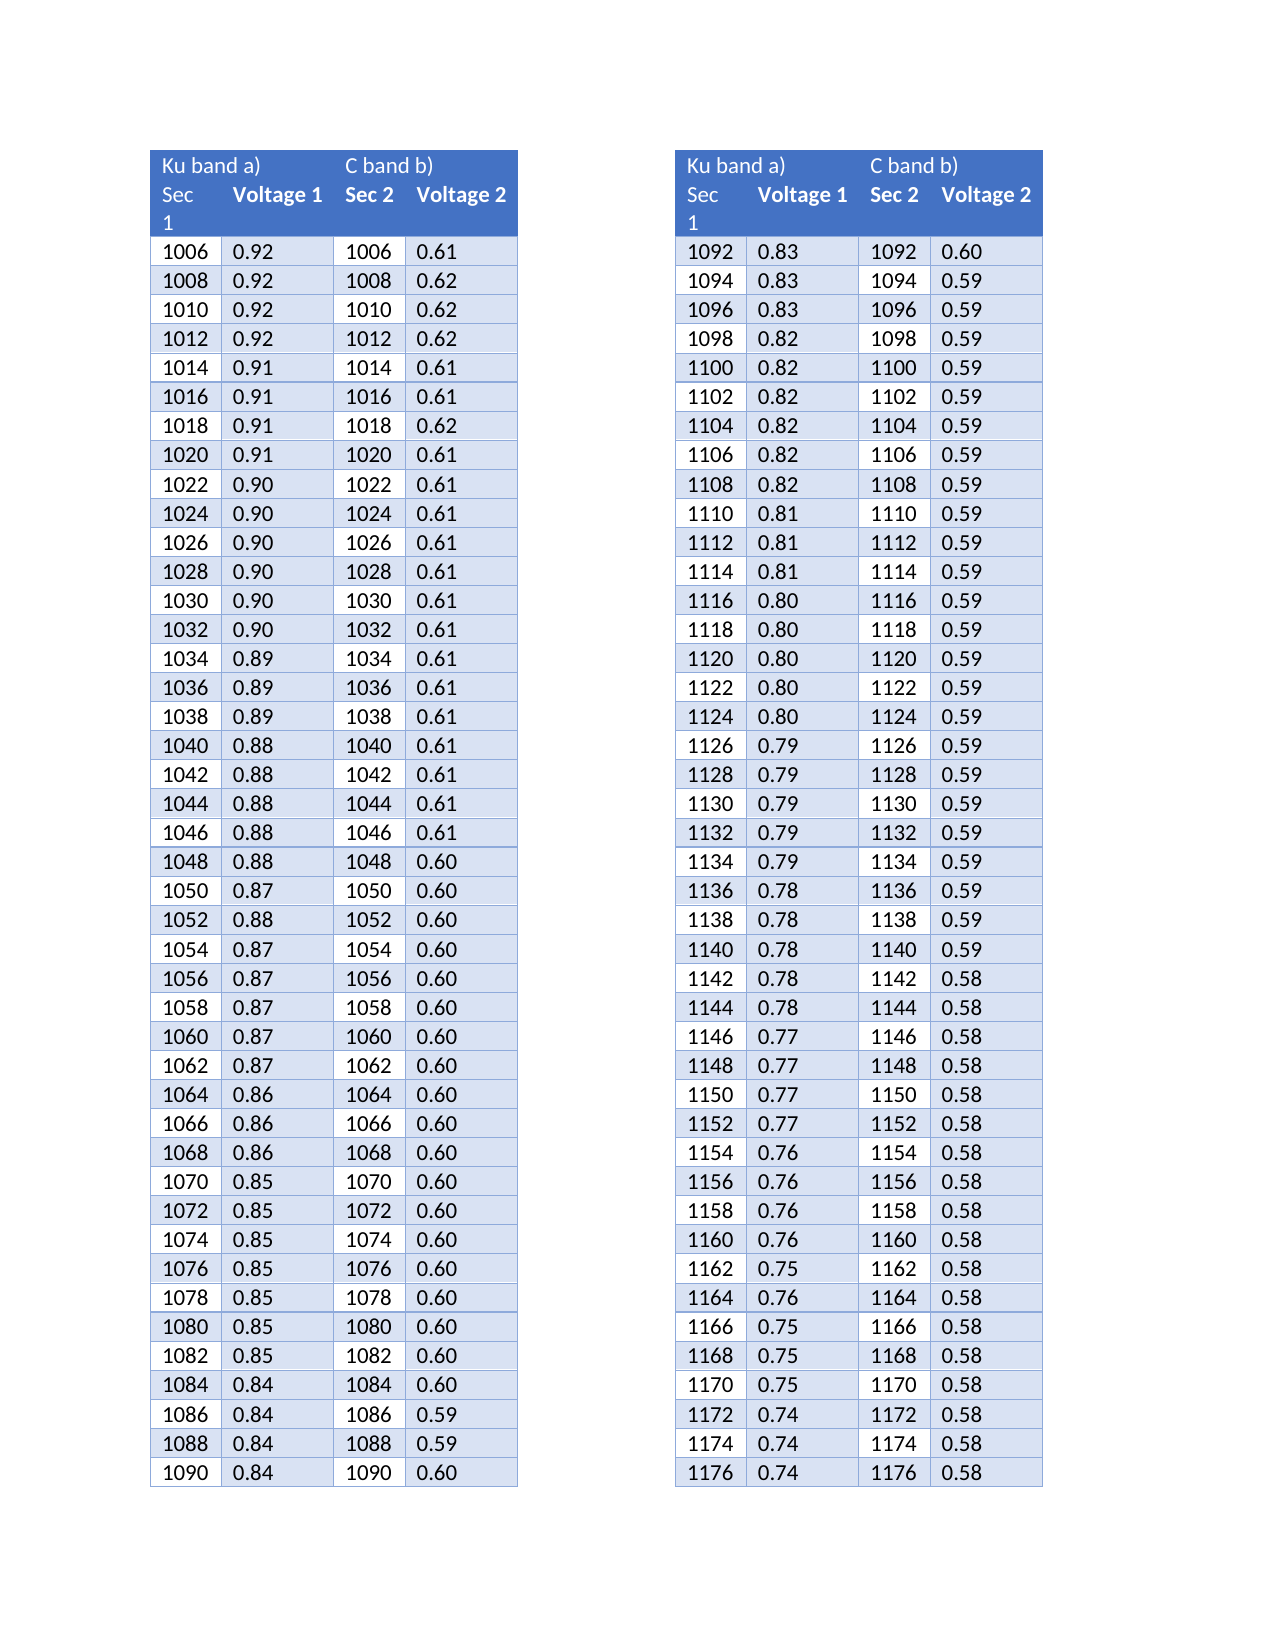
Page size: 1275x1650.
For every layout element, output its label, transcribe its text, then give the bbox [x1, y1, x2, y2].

table_cell 1068 [151, 1138, 221, 1166]
table_cell 1032 [334, 615, 405, 643]
table_cell 0.60 [406, 1313, 517, 1341]
table_cell 0.84 [222, 1371, 333, 1399]
table_cell 1138 [676, 906, 746, 934]
table_cell 1056 [151, 964, 221, 992]
table_cell 1016 [151, 383, 221, 411]
table_cell 0.82 [747, 412, 858, 439]
table_cell 1114 [676, 557, 746, 585]
table_cell 1150 [859, 1080, 930, 1108]
table_cell 1062 [334, 1051, 405, 1079]
table_cell 0.60 [406, 1254, 517, 1282]
table_cell 0.61 [406, 354, 517, 381]
table_cell 1024 [334, 499, 405, 527]
table_cell 0.76 [747, 1284, 858, 1311]
table_cell 1008 [334, 266, 405, 294]
table_cell 0.85 [222, 1225, 333, 1253]
table_cell 0.77 [747, 1051, 858, 1079]
table_cell 1170 [676, 1371, 746, 1399]
table_cell 0.87 [222, 964, 333, 992]
table_cell 1028 [334, 557, 405, 585]
table_cell 0.82 [747, 324, 858, 352]
table_cell 0.76 [747, 1225, 858, 1253]
table_cell 1070 [151, 1167, 221, 1195]
table_cell 1154 [676, 1138, 746, 1166]
table_cell 0.60 [406, 1196, 517, 1224]
table_cell 1096 [859, 295, 930, 323]
table_cell 1162 [676, 1254, 746, 1282]
table_cell 0.90 [222, 499, 333, 527]
table_cell 1008 [151, 266, 221, 294]
table_cell 1126 [676, 731, 746, 759]
table_cell 1072 [151, 1196, 221, 1224]
table_cell 0.59 [931, 644, 1042, 672]
table_cell 0.81 [747, 528, 858, 556]
table_cell 0.86 [222, 1080, 333, 1108]
table_cell 1054 [151, 935, 221, 963]
table_cell 0.84 [222, 1400, 333, 1428]
table_cell 1058 [334, 993, 405, 1021]
table_cell 0.62 [406, 412, 517, 439]
table_cell 1064 [151, 1080, 221, 1108]
table_cell 0.78 [747, 935, 858, 963]
table_cell 0.61 [406, 819, 517, 846]
table_cell 1062 [151, 1051, 221, 1079]
table_cell 1038 [151, 702, 221, 730]
table_cell 1160 [859, 1225, 930, 1253]
table_cell 0.90 [222, 557, 333, 585]
table_cell 0.59 [931, 731, 1042, 759]
table_cell 0.61 [406, 586, 517, 614]
table_cell Sec 1 [151, 180, 221, 236]
table_cell 0.76 [747, 1167, 858, 1195]
table_cell 0.89 [222, 644, 333, 672]
table_cell 0.60 [406, 1342, 517, 1369]
table_cell 1026 [334, 528, 405, 556]
table_cell 1132 [859, 819, 930, 846]
table_cell 0.59 [931, 673, 1042, 701]
table_cell 0.89 [222, 673, 333, 701]
table_cell 1156 [859, 1167, 930, 1195]
table_cell 1108 [676, 470, 746, 498]
table_cell 0.88 [222, 819, 333, 846]
table_cell 0.92 [222, 324, 333, 352]
table_cell 1046 [334, 819, 405, 846]
table_cell 1172 [676, 1400, 746, 1428]
table_cell 0.59 [931, 441, 1042, 469]
table_cell 1078 [334, 1284, 405, 1311]
table_cell 1108 [859, 470, 930, 498]
table_cell 0.60 [406, 906, 517, 934]
table_cell 0.61 [406, 528, 517, 556]
table_cell 1048 [151, 848, 221, 876]
table_cell 0.58 [931, 1138, 1042, 1166]
table_cell 0.60 [406, 1371, 517, 1399]
table_cell 0.92 [222, 237, 333, 265]
table_cell 1050 [151, 877, 221, 904]
table_cell 0.75 [747, 1313, 858, 1341]
table_cell 1146 [676, 1022, 746, 1050]
table_cell 1018 [151, 412, 221, 439]
table_cell 0.61 [406, 673, 517, 701]
table_cell 0.59 [931, 470, 1042, 498]
table_cell 0.58 [931, 1284, 1042, 1311]
table_cell 1022 [151, 470, 221, 498]
table_cell 1174 [859, 1429, 930, 1457]
table_cell 1092 [676, 237, 746, 265]
table_cell 0.59 [931, 383, 1042, 411]
table_cell 1148 [676, 1051, 746, 1079]
table_cell 0.84 [222, 1429, 333, 1457]
table_cell 1090 [151, 1458, 221, 1486]
table_cell 1152 [859, 1109, 930, 1137]
table_cell 0.58 [931, 1225, 1042, 1253]
table_cell 0.77 [747, 1109, 858, 1137]
table_cell 0.88 [222, 760, 333, 788]
table_cell 0.60 [406, 1109, 517, 1137]
table_cell 0.74 [747, 1429, 858, 1457]
table_cell 0.80 [747, 673, 858, 701]
table_cell 0.61 [406, 702, 517, 730]
table_cell 1092 [859, 237, 930, 265]
table_cell 1158 [859, 1196, 930, 1224]
table_cell 1048 [334, 848, 405, 876]
table_cell 0.81 [747, 499, 858, 527]
table_cell 1118 [859, 615, 930, 643]
table_cell 0.88 [222, 848, 333, 876]
table_cell 0.79 [747, 760, 858, 788]
table_cell 1098 [676, 324, 746, 352]
table_cell 0.82 [747, 383, 858, 411]
table_cell 0.61 [406, 557, 517, 585]
table_cell 1078 [151, 1284, 221, 1311]
table_cell 1072 [334, 1196, 405, 1224]
table_cell 1120 [676, 644, 746, 672]
table_cell 1102 [676, 383, 746, 411]
table_cell 0.85 [222, 1196, 333, 1224]
table_cell 0.87 [222, 935, 333, 963]
table_cell 0.61 [406, 615, 517, 643]
table_cell 0.91 [222, 412, 333, 439]
table_cell 1134 [676, 848, 746, 876]
table_cell 0.91 [222, 383, 333, 411]
table_cell 1102 [859, 383, 930, 411]
table_cell 1054 [334, 935, 405, 963]
table_cell 1138 [859, 906, 930, 934]
table_cell 0.75 [747, 1371, 858, 1399]
table_cell 1124 [676, 702, 746, 730]
table_cell 1040 [334, 731, 405, 759]
table_cell 0.60 [406, 1458, 517, 1486]
table_cell 1066 [151, 1109, 221, 1137]
table_cell 1014 [334, 354, 405, 381]
table_cell 1022 [334, 470, 405, 498]
table_cell 0.80 [747, 615, 858, 643]
table_cell 1162 [859, 1254, 930, 1282]
table_cell 0.58 [931, 1429, 1042, 1457]
table_cell 1060 [334, 1022, 405, 1050]
table_cell 1140 [859, 935, 930, 963]
table_cell 1110 [676, 499, 746, 527]
table_cell Sec 2 [859, 180, 930, 236]
table_cell 0.59 [931, 586, 1042, 614]
table_cell 0.59 [406, 1429, 517, 1457]
table_cell Sec 2 [334, 180, 405, 236]
table_header C band b) [334, 151, 517, 179]
table_cell 0.78 [747, 906, 858, 934]
table_cell 0.78 [747, 877, 858, 904]
table_cell 0.58 [931, 964, 1042, 992]
table_cell 1174 [676, 1429, 746, 1457]
table_cell 0.92 [222, 266, 333, 294]
table_cell 1144 [859, 993, 930, 1021]
table_cell 1086 [151, 1400, 221, 1428]
table_cell 1030 [334, 586, 405, 614]
table_cell 0.61 [406, 731, 517, 759]
table_cell 1120 [859, 644, 930, 672]
table_cell 0.61 [406, 499, 517, 527]
table_cell 0.75 [747, 1342, 858, 1369]
table_cell 1104 [676, 412, 746, 439]
table_cell 1150 [676, 1080, 746, 1108]
table_cell 1114 [859, 557, 930, 585]
table_cell Sec 1 [676, 180, 746, 236]
table_cell 1026 [151, 528, 221, 556]
table_cell 1154 [859, 1138, 930, 1166]
table_cell 0.79 [747, 848, 858, 876]
table_cell 1126 [859, 731, 930, 759]
table_cell 0.58 [931, 1051, 1042, 1079]
table_cell 0.60 [406, 935, 517, 963]
table_cell 1040 [151, 731, 221, 759]
table_cell 0.60 [406, 1284, 517, 1311]
table_cell 1124 [859, 702, 930, 730]
table_cell 1128 [859, 760, 930, 788]
table_cell 1082 [334, 1342, 405, 1369]
table_cell 0.59 [931, 324, 1042, 352]
table_cell 1136 [859, 877, 930, 904]
table_cell 0.60 [406, 1167, 517, 1195]
table_cell 1158 [676, 1196, 746, 1224]
table_cell 0.61 [406, 760, 517, 788]
table_cell 0.85 [222, 1167, 333, 1195]
table_cell 1168 [859, 1342, 930, 1369]
table_cell 0.58 [931, 1080, 1042, 1108]
table_cell 0.60 [406, 877, 517, 904]
table_cell 1018 [334, 412, 405, 439]
table_cell 1036 [334, 673, 405, 701]
table_cell 0.86 [222, 1138, 333, 1166]
table_cell 0.80 [747, 644, 858, 672]
table_cell 0.87 [222, 1022, 333, 1050]
table_cell 0.59 [931, 354, 1042, 381]
table_cell 1070 [334, 1167, 405, 1195]
table_cell 0.58 [931, 1022, 1042, 1050]
table_cell 0.76 [747, 1138, 858, 1166]
table_cell 0.58 [931, 1371, 1042, 1399]
table_cell 0.59 [931, 528, 1042, 556]
table_cell 1122 [676, 673, 746, 701]
table_cell 0.58 [931, 1400, 1042, 1428]
table_cell 0.62 [406, 295, 517, 323]
table_header Ku band a) [676, 151, 858, 179]
table_cell 0.85 [222, 1254, 333, 1282]
table_cell 0.58 [931, 993, 1042, 1021]
table_cell 1164 [859, 1284, 930, 1311]
table_cell 1134 [859, 848, 930, 876]
table_cell 0.79 [747, 731, 858, 759]
table_cell 0.59 [406, 1400, 517, 1428]
table_cell 0.88 [222, 789, 333, 817]
table_cell 0.88 [222, 906, 333, 934]
table_cell 0.58 [931, 1313, 1042, 1341]
table_cell Voltage 1 [747, 180, 858, 236]
table_cell 1034 [334, 644, 405, 672]
table_cell 0.90 [222, 470, 333, 498]
table_cell 0.77 [747, 1080, 858, 1108]
table_cell 1094 [859, 266, 930, 294]
table_cell 1170 [859, 1371, 930, 1399]
table_cell 1052 [151, 906, 221, 934]
table_cell 1042 [151, 760, 221, 788]
table_cell 1110 [859, 499, 930, 527]
table_cell 1088 [151, 1429, 221, 1457]
table_cell 0.60 [406, 964, 517, 992]
table_cell 0.79 [747, 819, 858, 846]
table_cell 1166 [859, 1313, 930, 1341]
table_cell 1016 [334, 383, 405, 411]
table_cell 1094 [676, 266, 746, 294]
table_cell 0.87 [222, 1051, 333, 1079]
table_cell 0.91 [222, 354, 333, 381]
table_cell 0.59 [931, 295, 1042, 323]
table_cell 1160 [676, 1225, 746, 1253]
table_cell 0.89 [222, 702, 333, 730]
table_cell 1152 [676, 1109, 746, 1137]
table_cell 0.87 [222, 993, 333, 1021]
table_cell 0.60 [406, 1051, 517, 1079]
table_cell Voltage 2 [931, 180, 1042, 236]
table_cell 1080 [334, 1313, 405, 1341]
table_cell 1106 [859, 441, 930, 469]
table_cell 1104 [859, 412, 930, 439]
table_cell 0.58 [931, 1109, 1042, 1137]
table_cell 0.59 [931, 557, 1042, 585]
table_cell 0.76 [747, 1196, 858, 1224]
table_cell 1088 [334, 1429, 405, 1457]
table_cell 0.83 [747, 237, 858, 265]
table_cell 0.59 [931, 412, 1042, 439]
table_cell 1052 [334, 906, 405, 934]
table_cell 0.62 [406, 324, 517, 352]
table_cell 1028 [151, 557, 221, 585]
table_cell Voltage 2 [406, 180, 517, 236]
table_cell 1030 [151, 586, 221, 614]
table_cell 1082 [151, 1342, 221, 1369]
table_cell 1076 [334, 1254, 405, 1282]
table_cell 0.60 [406, 1080, 517, 1108]
table_cell 0.85 [222, 1342, 333, 1369]
table_cell 0.82 [747, 470, 858, 498]
table_cell 1168 [676, 1342, 746, 1369]
table_cell 1100 [676, 354, 746, 381]
table_cell 0.59 [931, 877, 1042, 904]
table_cell 1176 [859, 1458, 930, 1486]
table_cell 1142 [859, 964, 930, 992]
table_cell 0.61 [406, 237, 517, 265]
table_cell 1010 [151, 295, 221, 323]
table_cell 1128 [676, 760, 746, 788]
table_cell 1032 [151, 615, 221, 643]
table_cell 0.62 [406, 266, 517, 294]
table_cell 1012 [334, 324, 405, 352]
table_cell 1074 [151, 1225, 221, 1253]
table_cell 1058 [151, 993, 221, 1021]
table_cell 0.85 [222, 1284, 333, 1311]
table_cell 1012 [151, 324, 221, 352]
table_cell 0.87 [222, 877, 333, 904]
table_cell 1098 [859, 324, 930, 352]
table_cell 1132 [676, 819, 746, 846]
table_cell 1136 [676, 877, 746, 904]
table_cell 1130 [859, 789, 930, 817]
table_header Ku band a) [151, 151, 333, 179]
table_cell 1006 [334, 237, 405, 265]
table_cell 0.81 [747, 557, 858, 585]
table_cell 1064 [334, 1080, 405, 1108]
table_cell 1084 [334, 1371, 405, 1399]
table_cell 1044 [334, 789, 405, 817]
table_cell 0.77 [747, 1022, 858, 1050]
table_cell 0.61 [406, 383, 517, 411]
table_cell 0.74 [747, 1458, 858, 1486]
table_cell 0.90 [222, 586, 333, 614]
table_cell 1164 [676, 1284, 746, 1311]
table_cell 1146 [859, 1022, 930, 1050]
table_cell 0.59 [931, 935, 1042, 963]
table_cell 0.58 [931, 1167, 1042, 1195]
table_cell 0.59 [931, 789, 1042, 817]
table_cell 0.82 [747, 354, 858, 381]
table_cell 0.90 [222, 528, 333, 556]
table_cell 0.74 [747, 1400, 858, 1428]
table_cell 0.59 [931, 906, 1042, 934]
table_cell 1006 [151, 237, 221, 265]
table_cell 1046 [151, 819, 221, 846]
table_cell 1076 [151, 1254, 221, 1282]
table_cell 1066 [334, 1109, 405, 1137]
table_cell 0.58 [931, 1196, 1042, 1224]
table_cell 0.58 [931, 1458, 1042, 1486]
table_cell 1020 [151, 441, 221, 469]
table_cell 1100 [859, 354, 930, 381]
table_cell Voltage 1 [222, 180, 333, 236]
table_cell 0.59 [931, 615, 1042, 643]
table_cell 1084 [151, 1371, 221, 1399]
table_cell 0.86 [222, 1109, 333, 1137]
table_cell 0.61 [406, 441, 517, 469]
table_cell 1106 [676, 441, 746, 469]
table_cell 1148 [859, 1051, 930, 1079]
table_cell 1036 [151, 673, 221, 701]
table_cell 0.82 [747, 441, 858, 469]
table_cell 0.78 [747, 993, 858, 1021]
table_cell 0.60 [931, 237, 1042, 265]
table_cell 0.59 [931, 266, 1042, 294]
table_cell 1112 [676, 528, 746, 556]
table_cell 1176 [676, 1458, 746, 1486]
table_cell 0.78 [747, 964, 858, 992]
table_cell 1060 [151, 1022, 221, 1050]
table_cell 0.58 [931, 1254, 1042, 1282]
table_cell 1156 [676, 1167, 746, 1195]
table_cell 0.59 [931, 499, 1042, 527]
table_cell 1056 [334, 964, 405, 992]
table_cell 1034 [151, 644, 221, 672]
table_cell 1020 [334, 441, 405, 469]
table_cell 0.60 [406, 848, 517, 876]
table_cell 0.59 [931, 702, 1042, 730]
table_cell 1086 [334, 1400, 405, 1428]
table_cell 1080 [151, 1313, 221, 1341]
table_cell 0.60 [406, 993, 517, 1021]
table_cell 0.91 [222, 441, 333, 469]
table_cell 1010 [334, 295, 405, 323]
table_cell 1068 [334, 1138, 405, 1166]
table_header C band b) [859, 151, 1042, 179]
table_cell 1014 [151, 354, 221, 381]
table_cell 0.60 [406, 1022, 517, 1050]
table_cell 0.80 [747, 586, 858, 614]
table_cell 1142 [676, 964, 746, 992]
table_cell 0.61 [406, 789, 517, 817]
table_cell 1140 [676, 935, 746, 963]
table_cell 1116 [676, 586, 746, 614]
table_cell 0.59 [931, 819, 1042, 846]
table_cell 0.90 [222, 615, 333, 643]
table_cell 1112 [859, 528, 930, 556]
table_cell 0.83 [747, 295, 858, 323]
table_cell 0.92 [222, 295, 333, 323]
table_cell 1050 [334, 877, 405, 904]
table_cell 0.59 [931, 760, 1042, 788]
table_cell 1044 [151, 789, 221, 817]
table_cell 0.60 [406, 1225, 517, 1253]
table_cell 1042 [334, 760, 405, 788]
table_cell 1172 [859, 1400, 930, 1428]
table_cell 0.85 [222, 1313, 333, 1341]
table_cell 1024 [151, 499, 221, 527]
table_cell 0.60 [406, 1138, 517, 1166]
table_cell 0.61 [406, 470, 517, 498]
table_cell 0.88 [222, 731, 333, 759]
table_cell 0.80 [747, 702, 858, 730]
table_cell 0.83 [747, 266, 858, 294]
table_cell 1090 [334, 1458, 405, 1486]
table_cell 1118 [676, 615, 746, 643]
table_cell 1074 [334, 1225, 405, 1253]
table_cell 0.75 [747, 1254, 858, 1282]
table_cell 1166 [676, 1313, 746, 1341]
table_cell 0.58 [931, 1342, 1042, 1369]
table_cell 1096 [676, 295, 746, 323]
table_cell 1116 [859, 586, 930, 614]
table_cell 1130 [676, 789, 746, 817]
table_cell 1038 [334, 702, 405, 730]
table_cell 1122 [859, 673, 930, 701]
table_cell 1144 [676, 993, 746, 1021]
table_cell 0.84 [222, 1458, 333, 1486]
table_cell 0.59 [931, 848, 1042, 876]
table_cell 0.61 [406, 644, 517, 672]
table_cell 0.79 [747, 789, 858, 817]
